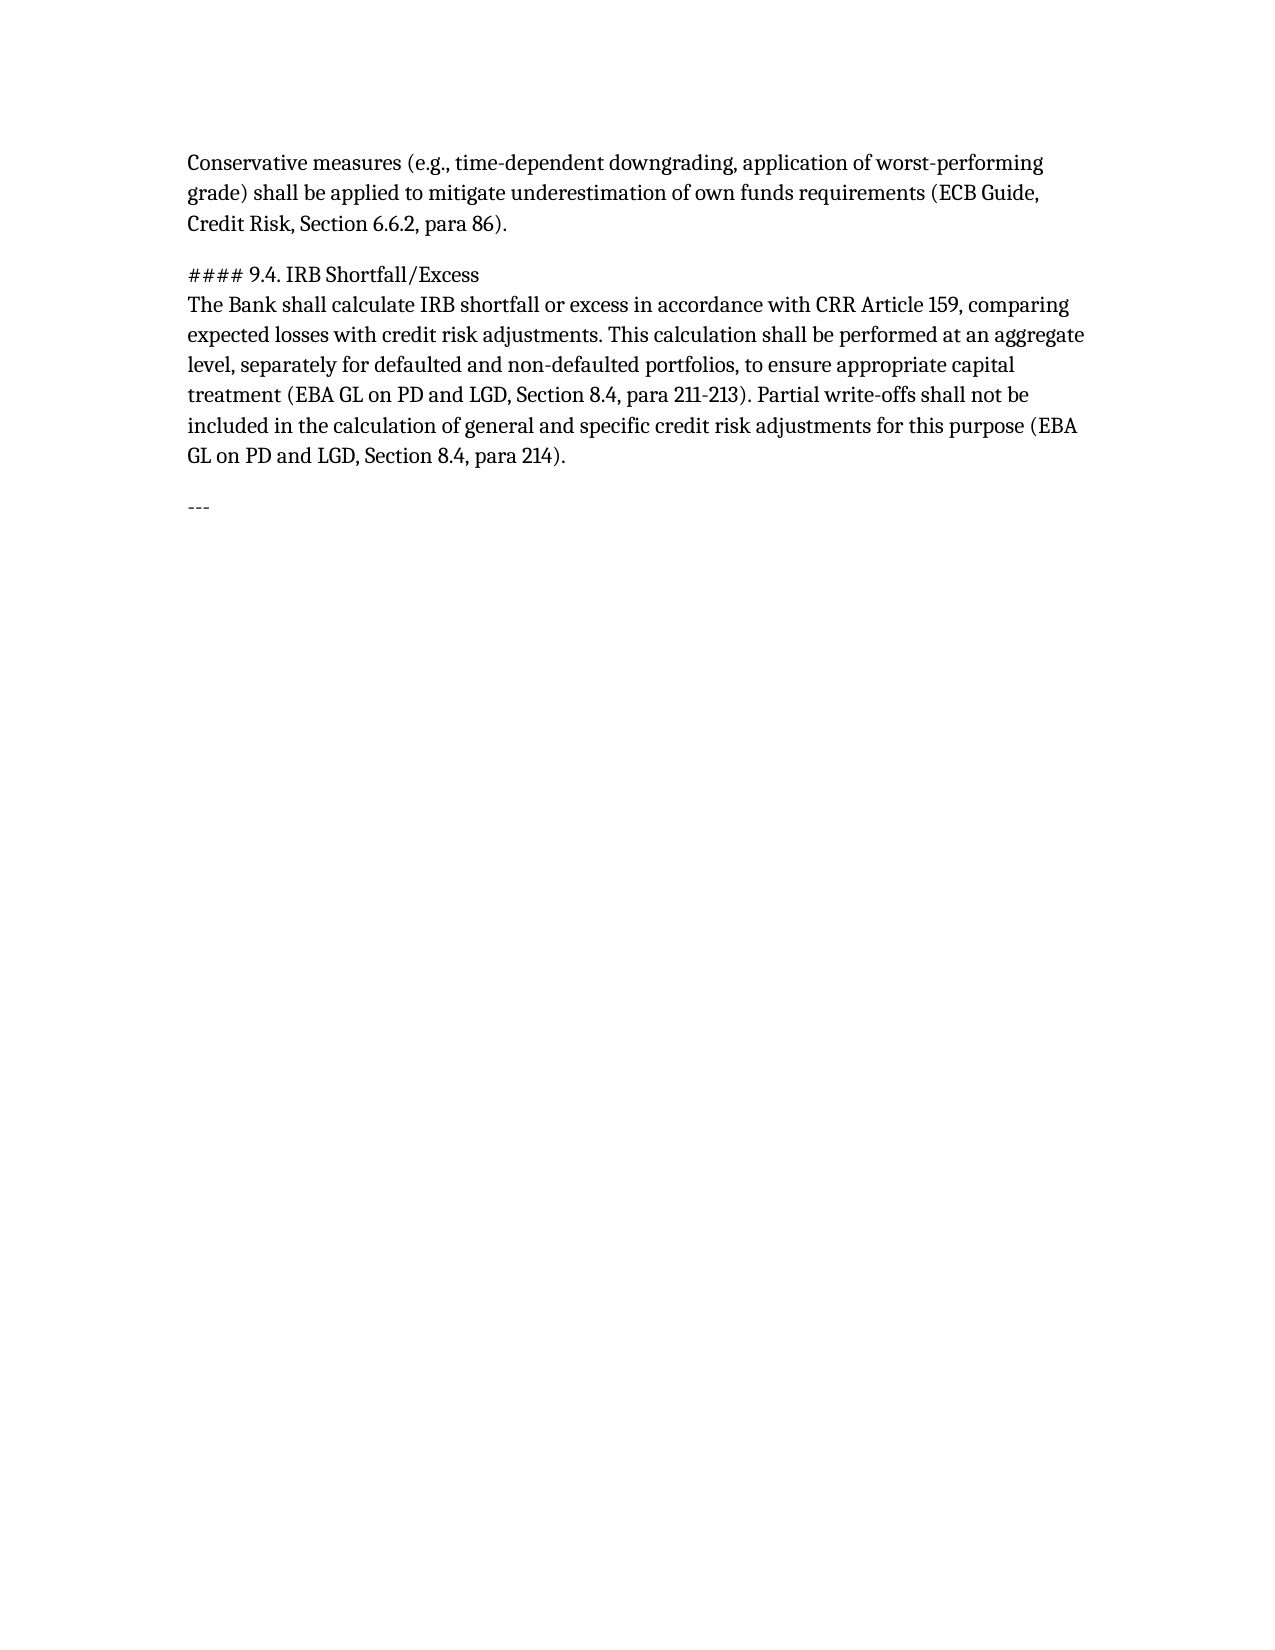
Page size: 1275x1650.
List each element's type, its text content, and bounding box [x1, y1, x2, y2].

text --- [187, 494, 1087, 520]
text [187, 150, 1087, 237]
text #### 9.4. IRB Shortfall/Excess The Bank shall calculate IRB shortfall or excess in accordance with CRR Article 159, comparing expected losses with credit risk adjustments. This calculation shall be performed at an aggregate level, separately for defaulted and non-defaulted portfolios, to ensure appropriate capital treatment (EBA GL on PD and LGD, Section 8.4, para 211-213). Partial write-offs shall not be included in the calculation of general and specific credit risk adjustments for this purpose (EBA GL on PD and LGD, Section 8.4, para 214). [187, 261, 1087, 469]
